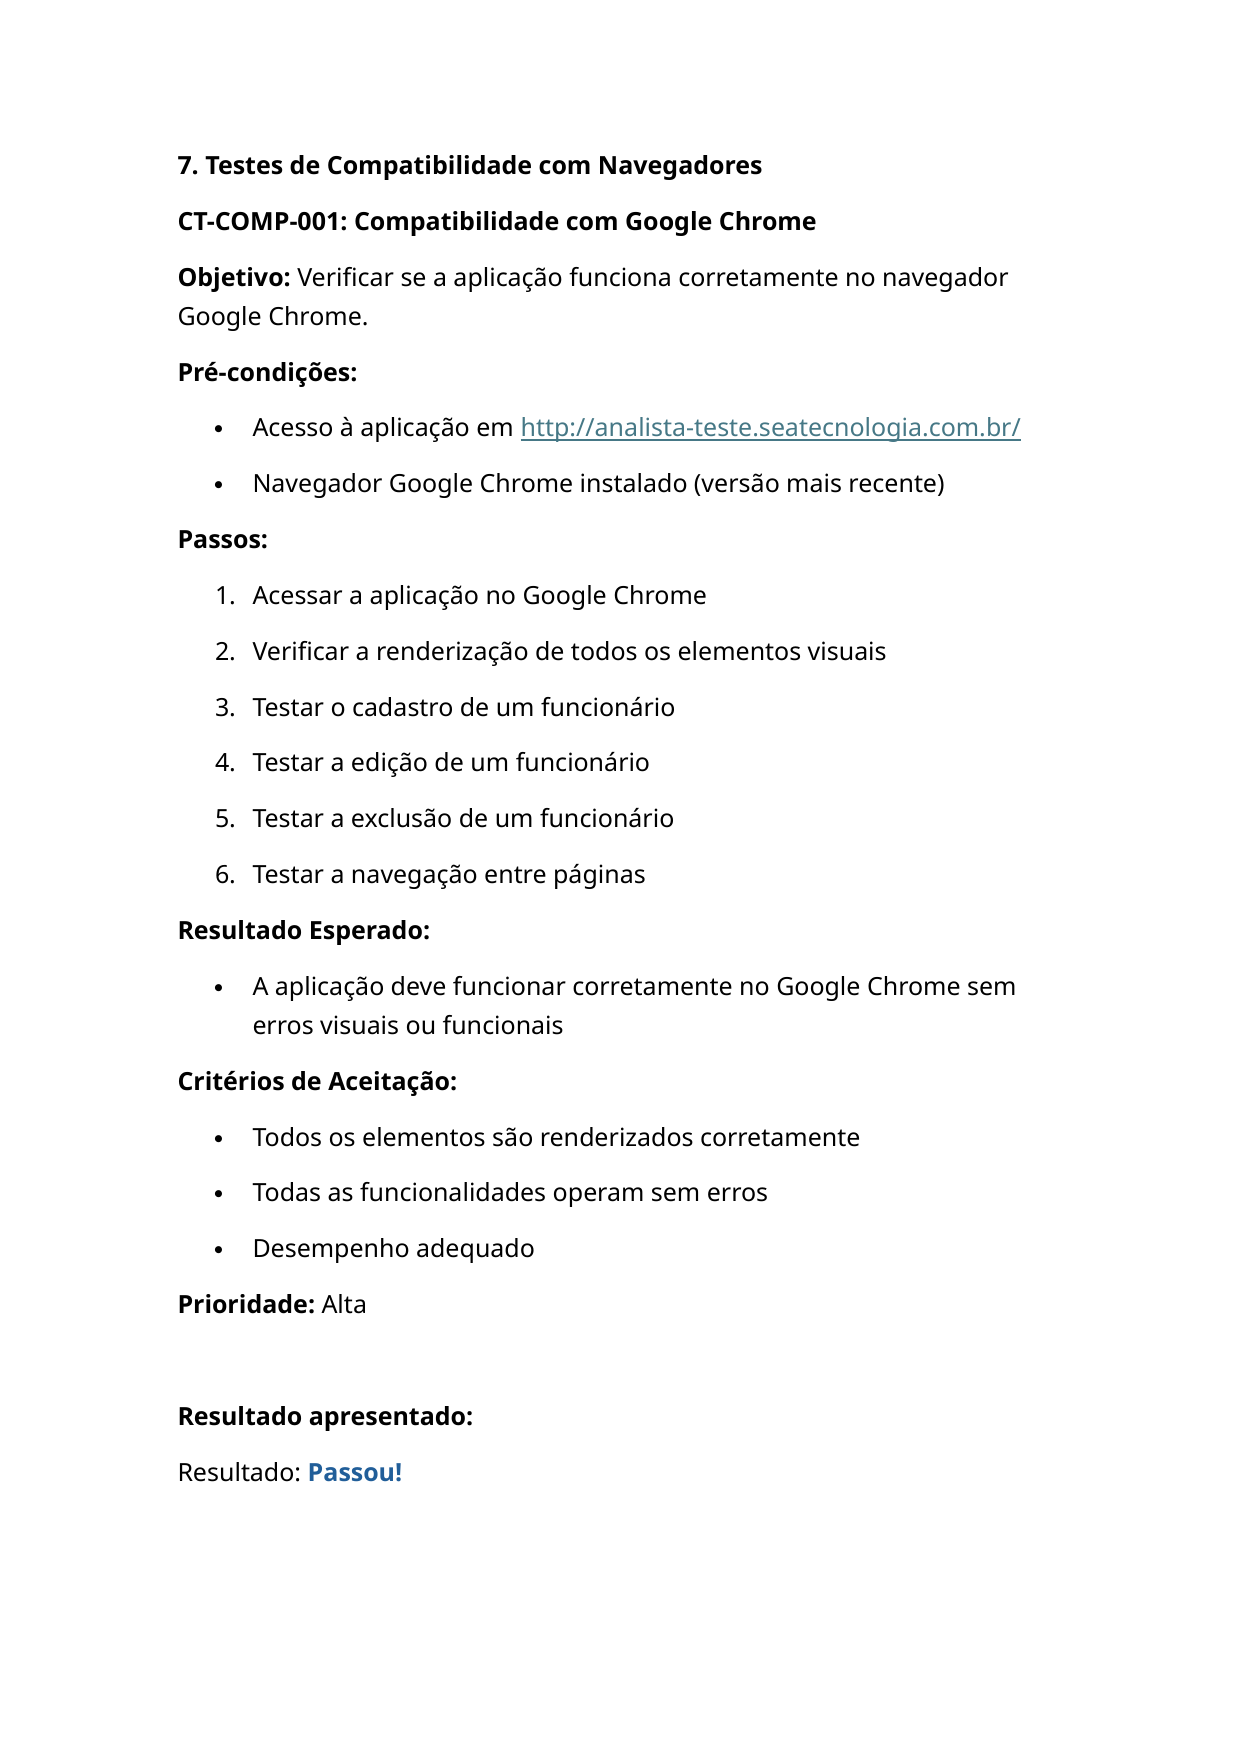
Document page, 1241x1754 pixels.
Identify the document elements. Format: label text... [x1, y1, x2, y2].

text Resultado Esperado: [177, 913, 1063, 947]
text Objetivo: Verificar se a aplicação funciona corretamente no navegador Google Chrome. [177, 259, 1063, 332]
text Resultado apresentado: [177, 1398, 1063, 1432]
list Testar a edição de um funcionário [215, 745, 1063, 779]
text 7. Testes de Compatibilidade com Navegadores [177, 148, 1063, 182]
list Todas as funcionalidades operam sem erros [215, 1175, 1063, 1209]
list Verificar a renderização de todos os elementos visuais [215, 633, 1063, 667]
list Testar o cadastro de um funcionário [215, 689, 1063, 723]
list Acesso à aplicação em http://analista-teste.seatecnologia.com.br/ [215, 410, 1063, 444]
list Desempenho adequado [215, 1231, 1063, 1265]
list Acessar a aplicação no Google Chrome [215, 578, 1063, 612]
list A aplicação deve funcionar corretamente no Google Chrome sem erros visuais ou funcionais [215, 968, 1063, 1042]
list Testar a exclusão de um funcionário [215, 801, 1063, 835]
text Resultado: Passou! [177, 1454, 1063, 1488]
text Pré-condições: [177, 354, 1063, 388]
list Todos os elementos são renderizados corretamente [215, 1119, 1063, 1153]
text CT-COMP-001: Compatibilidade com Google Chrome [177, 203, 1063, 237]
text Critérios de Aceitação: [177, 1063, 1063, 1097]
text Prioridade: Alta [177, 1287, 1063, 1321]
list Navegador Google Chrome instalado (versão mais recente) [215, 466, 1063, 500]
text Passos: [177, 522, 1063, 556]
list Testar a navegação entre páginas [215, 857, 1063, 891]
